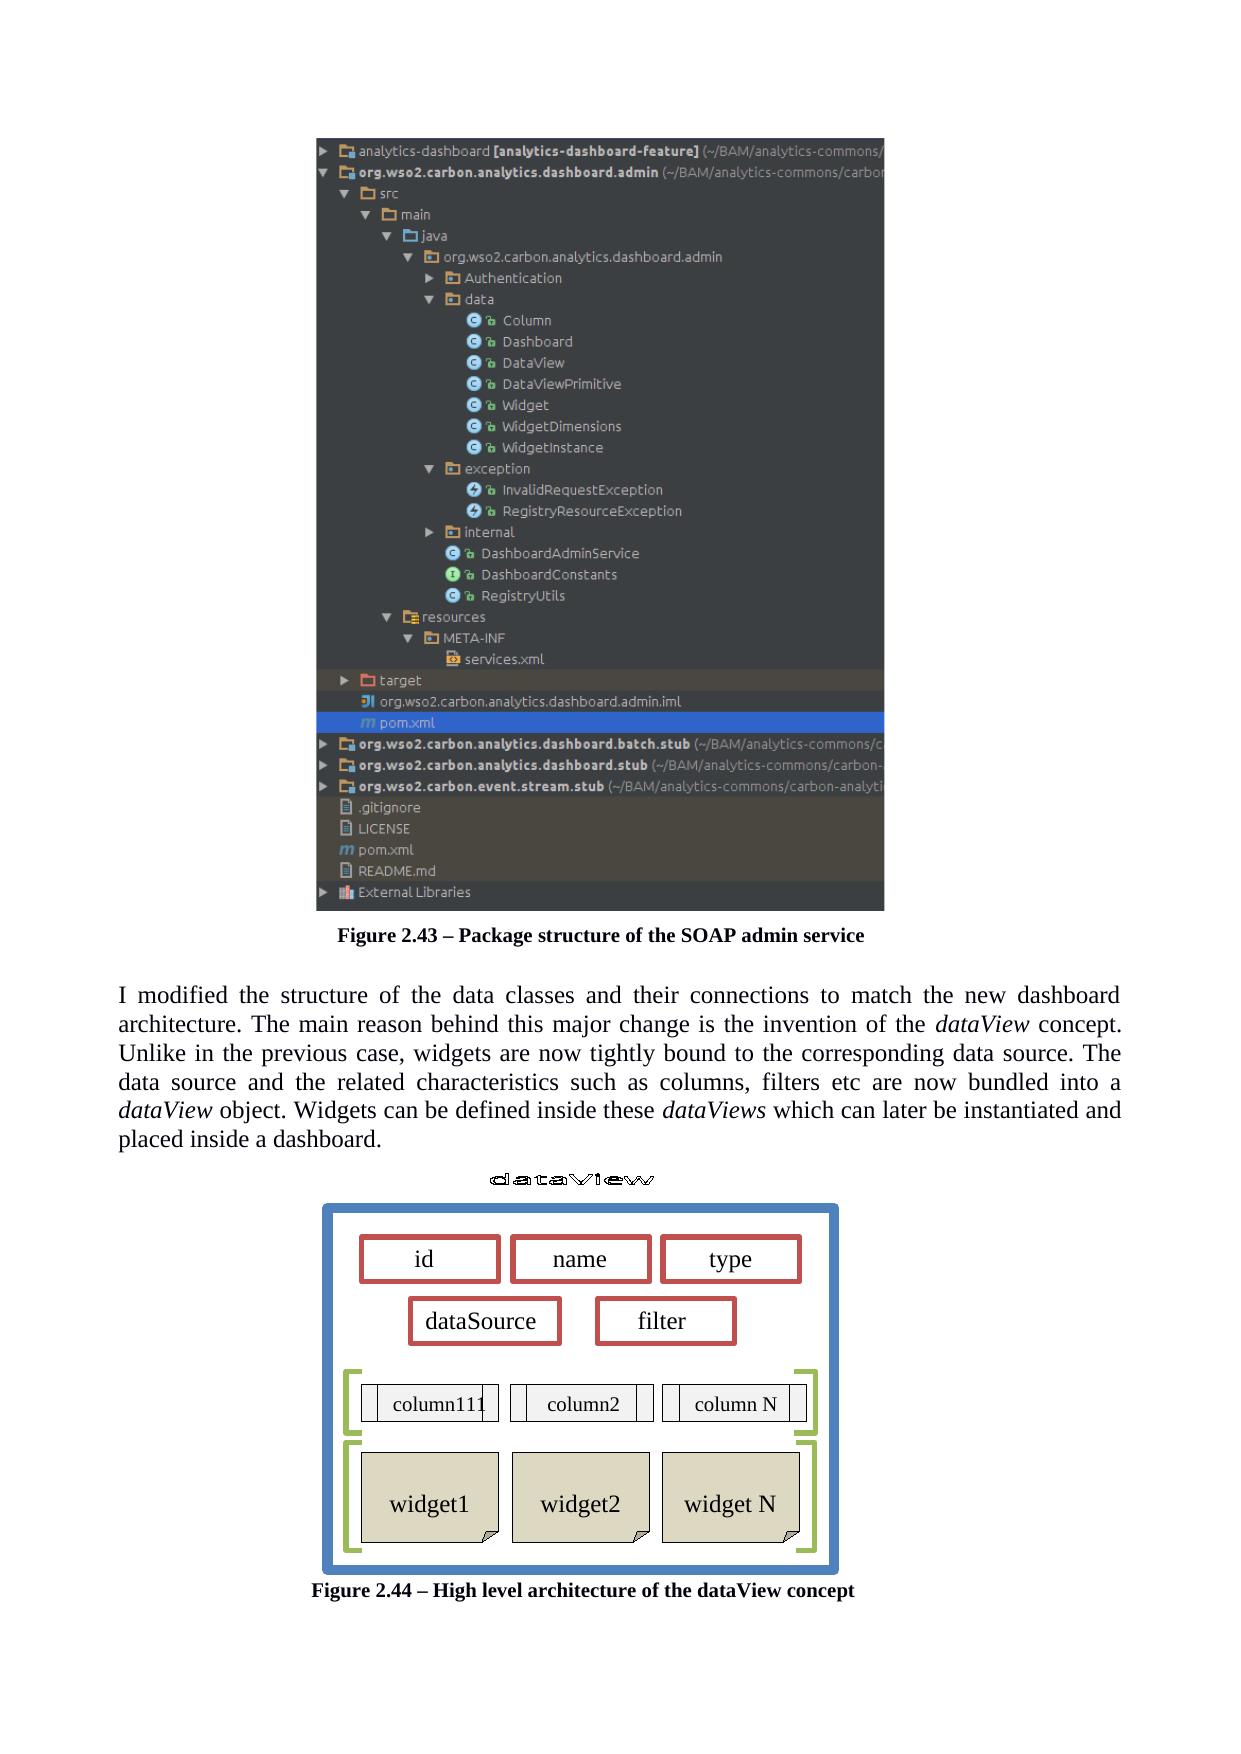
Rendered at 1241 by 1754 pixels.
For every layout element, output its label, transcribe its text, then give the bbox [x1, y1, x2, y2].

picture [316, 138, 885, 909]
text I modified the structure of the data classes and their connections to match the new dashboard architecture. The main reason behind this major change is the invention of the dataView concept. Unlike in the previous case, widgets are now tightly bound to the corresponding data source. The data source and the related characteristics such as columns, filters etc are now bundled into a dataView object. Widgets can be defined inside these dataViews which can later be instantiated and placed inside a dashboard. [118, 981, 1122, 1153]
